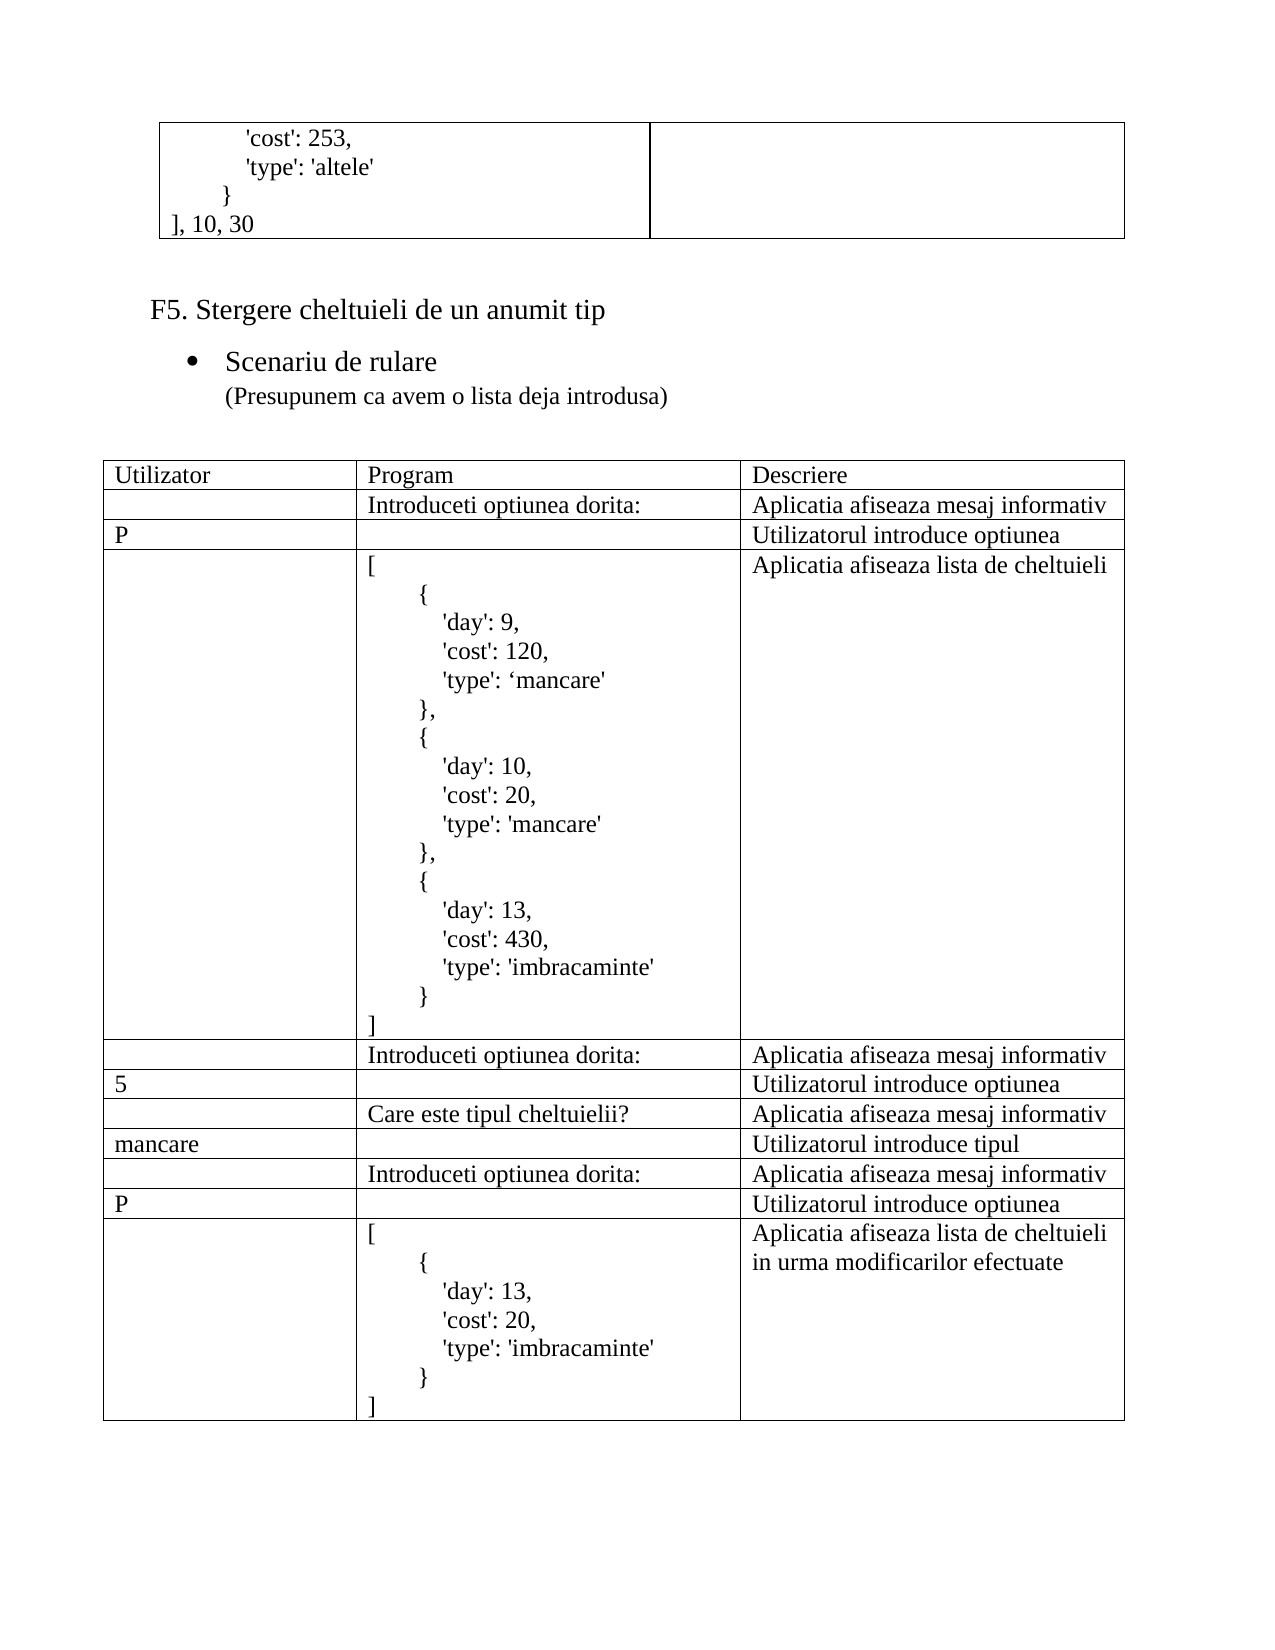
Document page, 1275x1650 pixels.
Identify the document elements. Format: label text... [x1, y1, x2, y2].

table_cell mancare [104, 1129, 356, 1158]
table_cell [104, 1040, 356, 1068]
table_cell [104, 1099, 356, 1128]
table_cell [160, 123, 649, 238]
table_cell P [104, 520, 356, 549]
table_cell [104, 1219, 356, 1420]
table_cell [ { 'day': 9, 'cost': 120, 'type': ‘mancare' }, { 'day': 10, 'cost': 20, 'type': 'mancare' }, { 'day': 13, 'cost': 430, 'type': 'imbracaminte' } ] [357, 550, 740, 1039]
table_cell [104, 1159, 356, 1188]
table_cell Aplicatia afiseaza mesaj informativ [741, 490, 1124, 519]
table_cell Aplicatia afiseaza mesaj informativ [741, 1040, 1124, 1068]
table_cell Introduceti optiunea dorita: [357, 490, 740, 519]
table_cell Utilizatorul introduce optiunea [741, 520, 1124, 549]
table_cell Introduceti optiunea dorita: [357, 1040, 740, 1068]
text F5. Stergere cheltuieli de un anumit tip [150, 292, 1125, 325]
table_cell [357, 1070, 740, 1098]
table_cell [104, 490, 356, 519]
table_cell Aplicatia afiseaza lista de cheltuieli in urma modificarilor efectuate [741, 1219, 1124, 1420]
table_header Program [357, 461, 740, 489]
table_cell Aplicatia afiseaza lista de cheltuieli [741, 550, 1124, 1039]
list Scenariu de rulare [187, 344, 1125, 378]
table_cell [357, 1189, 740, 1217]
table_cell P [104, 1189, 356, 1217]
table_cell Aplicatia afiseaza mesaj informativ [741, 1099, 1124, 1128]
table_header Descriere [741, 461, 1124, 489]
table_cell [104, 550, 356, 1039]
table_cell Aplicatia afiseaza mesaj informativ [741, 1159, 1124, 1188]
table_cell [ { 'day': 13, 'cost': 20, 'type': 'imbracaminte' } ] [357, 1219, 740, 1420]
table_header Utilizator [104, 461, 356, 489]
table_cell [357, 520, 740, 549]
table_cell Utilizatorul introduce optiunea [741, 1070, 1124, 1098]
table_cell Utilizatorul introduce optiunea [741, 1189, 1124, 1217]
list (Presupunem ca avem o lista deja introdusa) [225, 381, 1125, 409]
table_cell [357, 1129, 740, 1158]
table_cell Utilizatorul introduce tipul [741, 1129, 1124, 1158]
table_cell [] [651, 123, 1124, 238]
table_cell Introduceti optiunea dorita: [357, 1159, 740, 1188]
table_cell 5 [104, 1070, 356, 1098]
table_cell Care este tipul cheltuielii? [357, 1099, 740, 1128]
